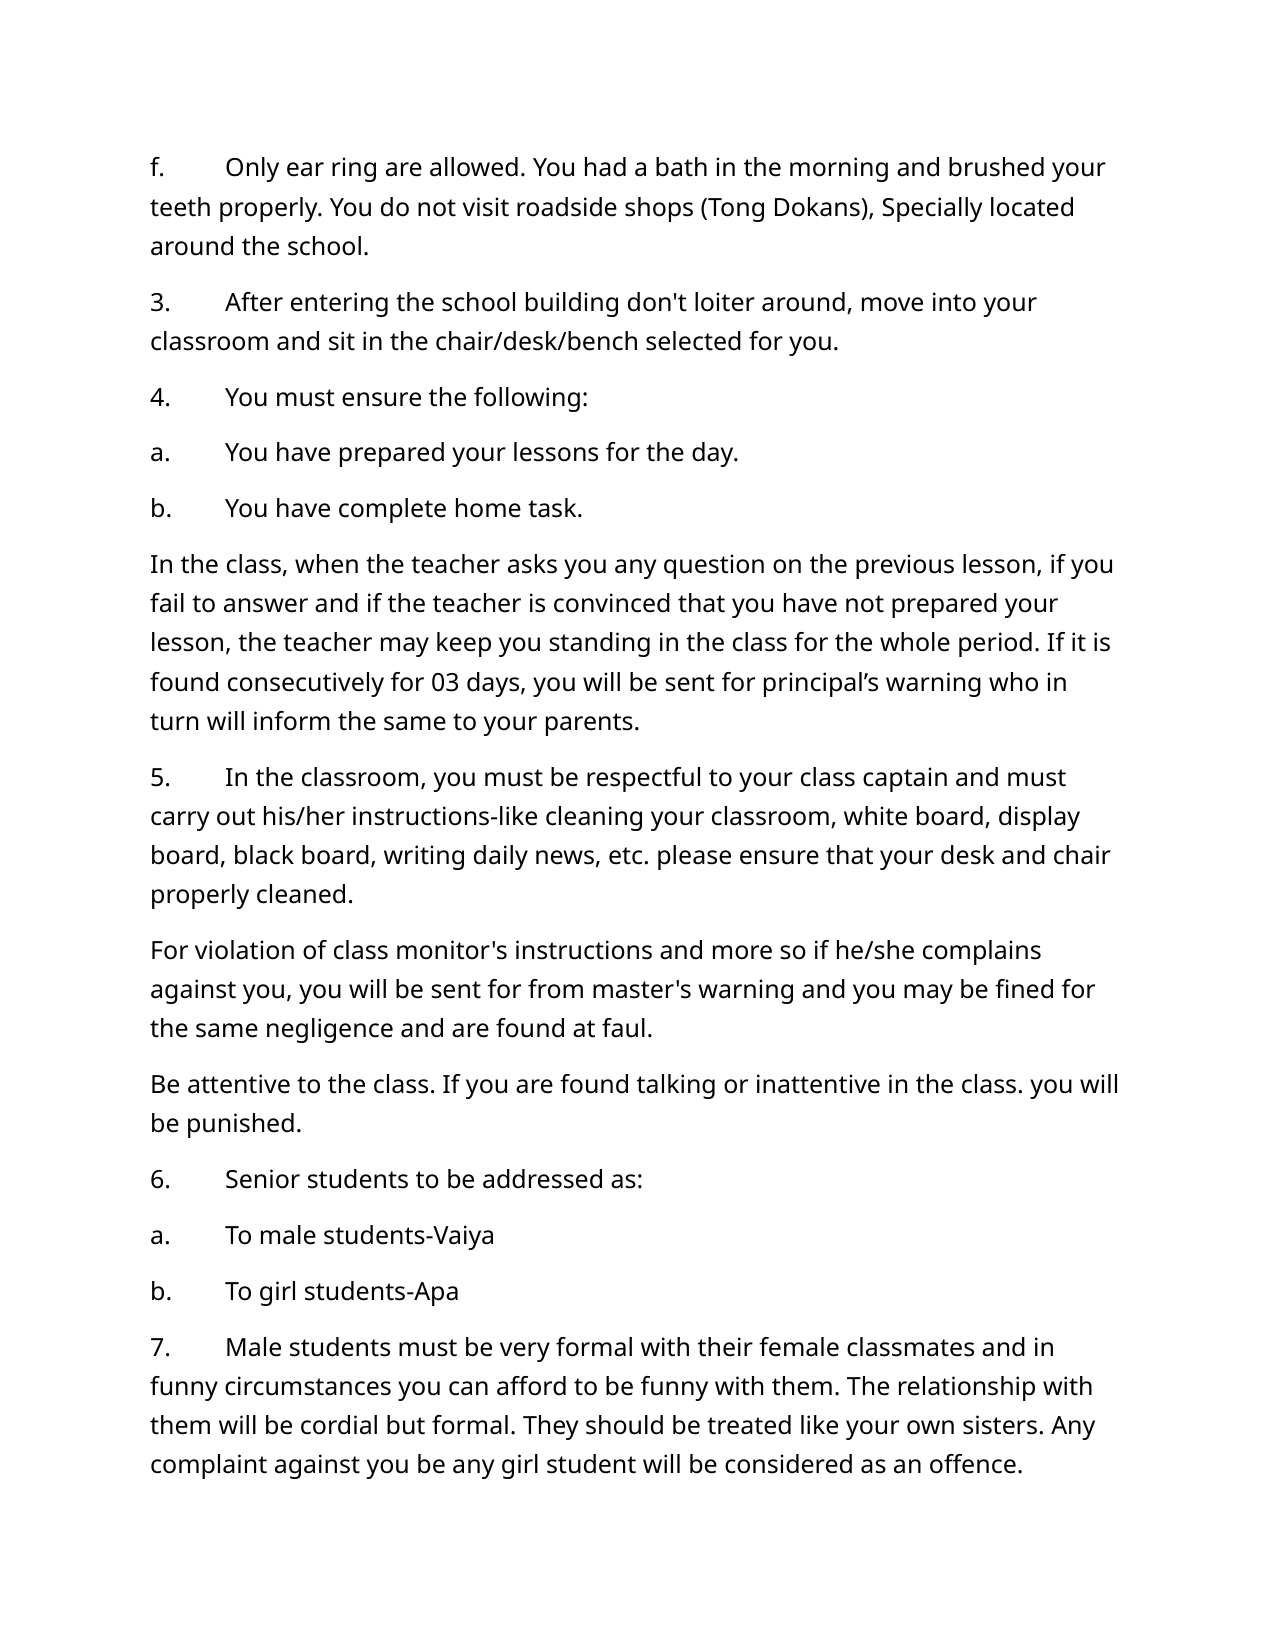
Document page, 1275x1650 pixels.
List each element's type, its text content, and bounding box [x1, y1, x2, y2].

text f. Only ear ring are allowed. You had a bath in the morning and brushed your teeth properly. You do not visit roadside shops (Tong Dokans), Specially located around the school. [150, 150, 1125, 262]
text 5. In the classroom, you must be respectful to your class captain and must carry out his/her instructions-like cleaning your classroom, white board, display board, black board, writing daily news, etc. please ensure that your desk and chair properly cleaned. [150, 759, 1125, 911]
text 6. Senior students to be addressed as: [150, 1162, 1125, 1196]
text a. To male students-Vaiya [150, 1217, 1125, 1252]
text b. You have complete home task. [150, 491, 1125, 525]
text 4. You must ensure the following: [150, 379, 1125, 413]
text b. To girl students-Apa [150, 1273, 1125, 1307]
text 3. After entering the school building don't loiter around, move into your classroom and sit in the chair/desk/bench selected for you. [150, 284, 1125, 357]
text In the class, when the teacher asks you any question on the previous lesson, if you fail to answer and if the teacher is convinced that you have not prepared your lesson, the teacher may keep you standing in the class for the whole period. If it is found consecutively for 03 days, you will be sent for principal’s warning who in turn will inform the same to your parents. [150, 547, 1125, 737]
text 7. Male students must be very formal with their female classmates and in funny circumstances you can afford to be funny with them. The relationship with them will be cordial but formal. They should be treated like your own sisters. Any complaint against you be any girl student will be considered as an offence. [150, 1329, 1125, 1481]
text Be attentive to the class. If you are found talking or inattentive in the class. you will be punished. [150, 1067, 1125, 1140]
text a. You have prepared your lessons for the day. [150, 435, 1125, 469]
text For violation of class monitor's instructions and more so if he/she complains against you, you will be sent for from master's warning and you may be fined for the same negligence and are found at faul. [150, 932, 1125, 1045]
